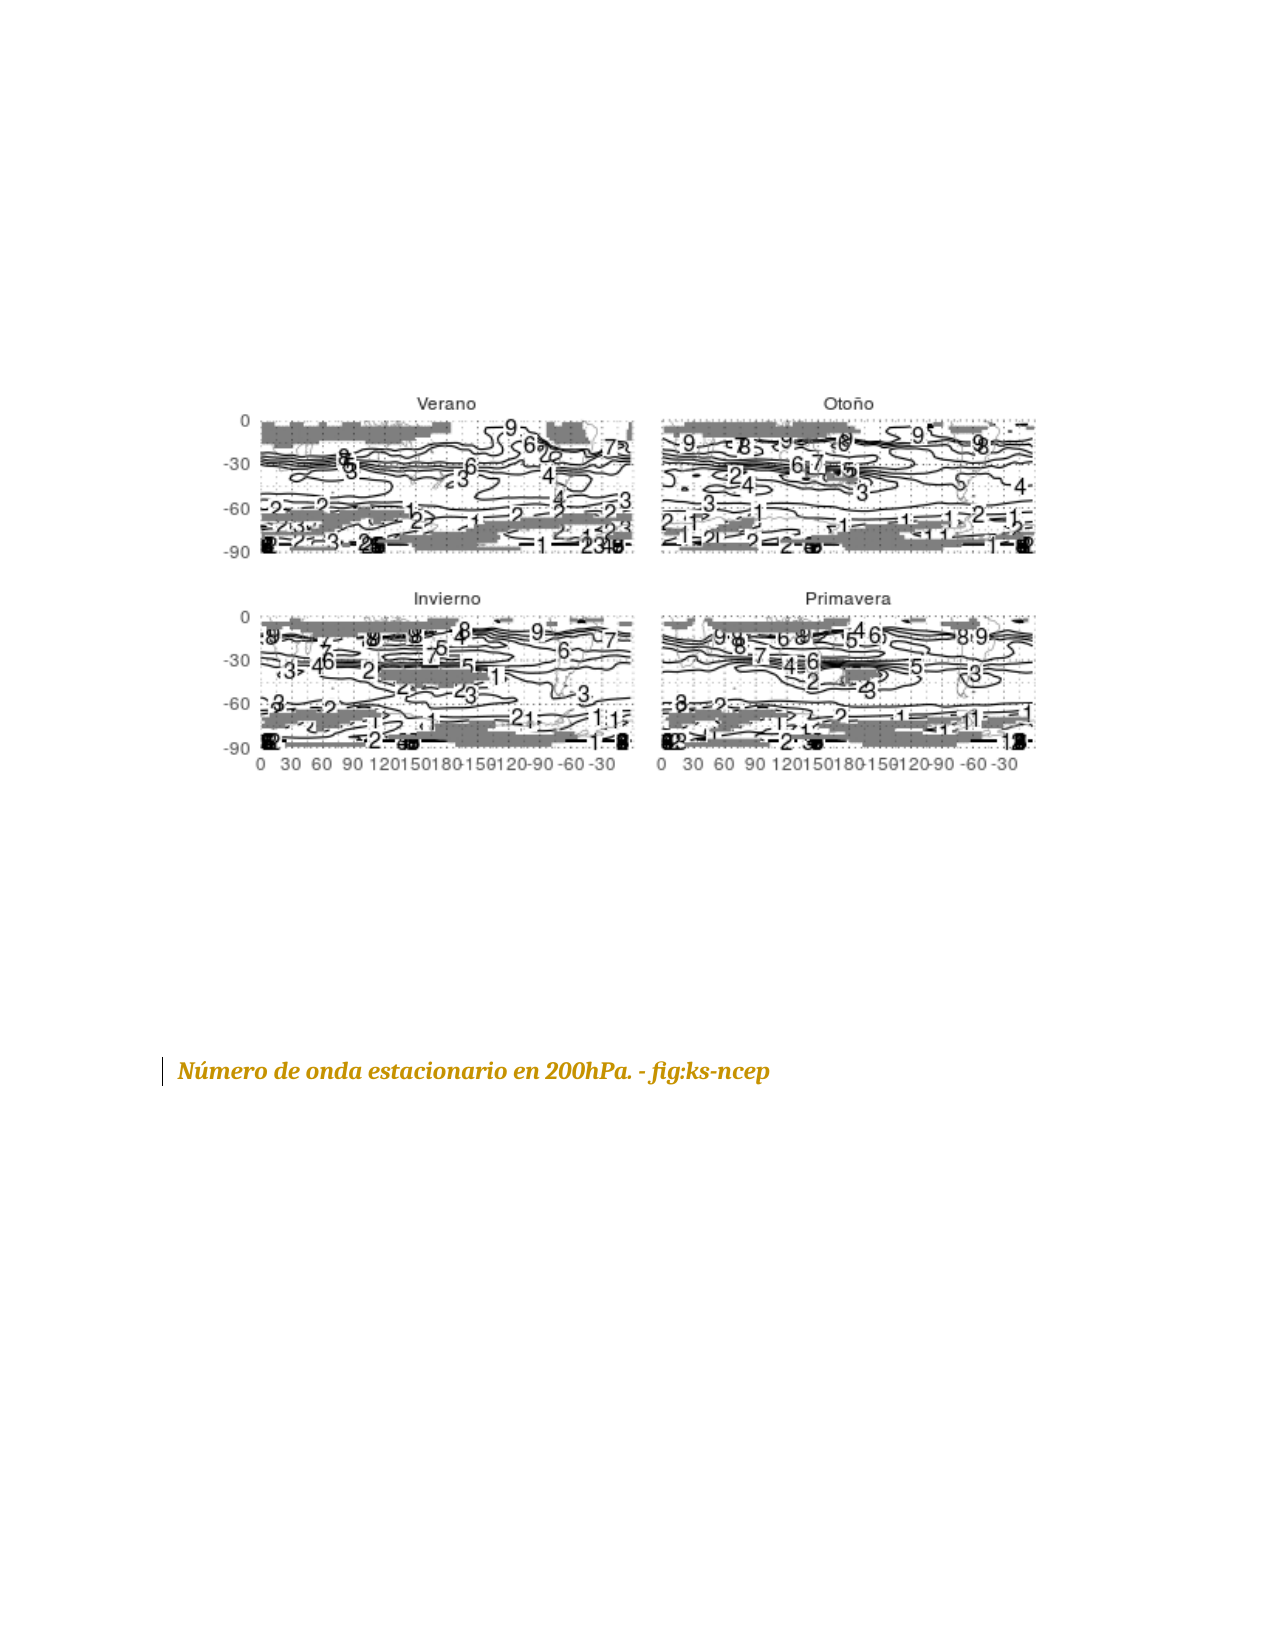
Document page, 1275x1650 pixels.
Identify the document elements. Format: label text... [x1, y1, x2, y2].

text Número de onda estacionario en 200hPa. - fig:ks-ncep [177, 1057, 1098, 1086]
picture [177, 147, 1053, 1038]
